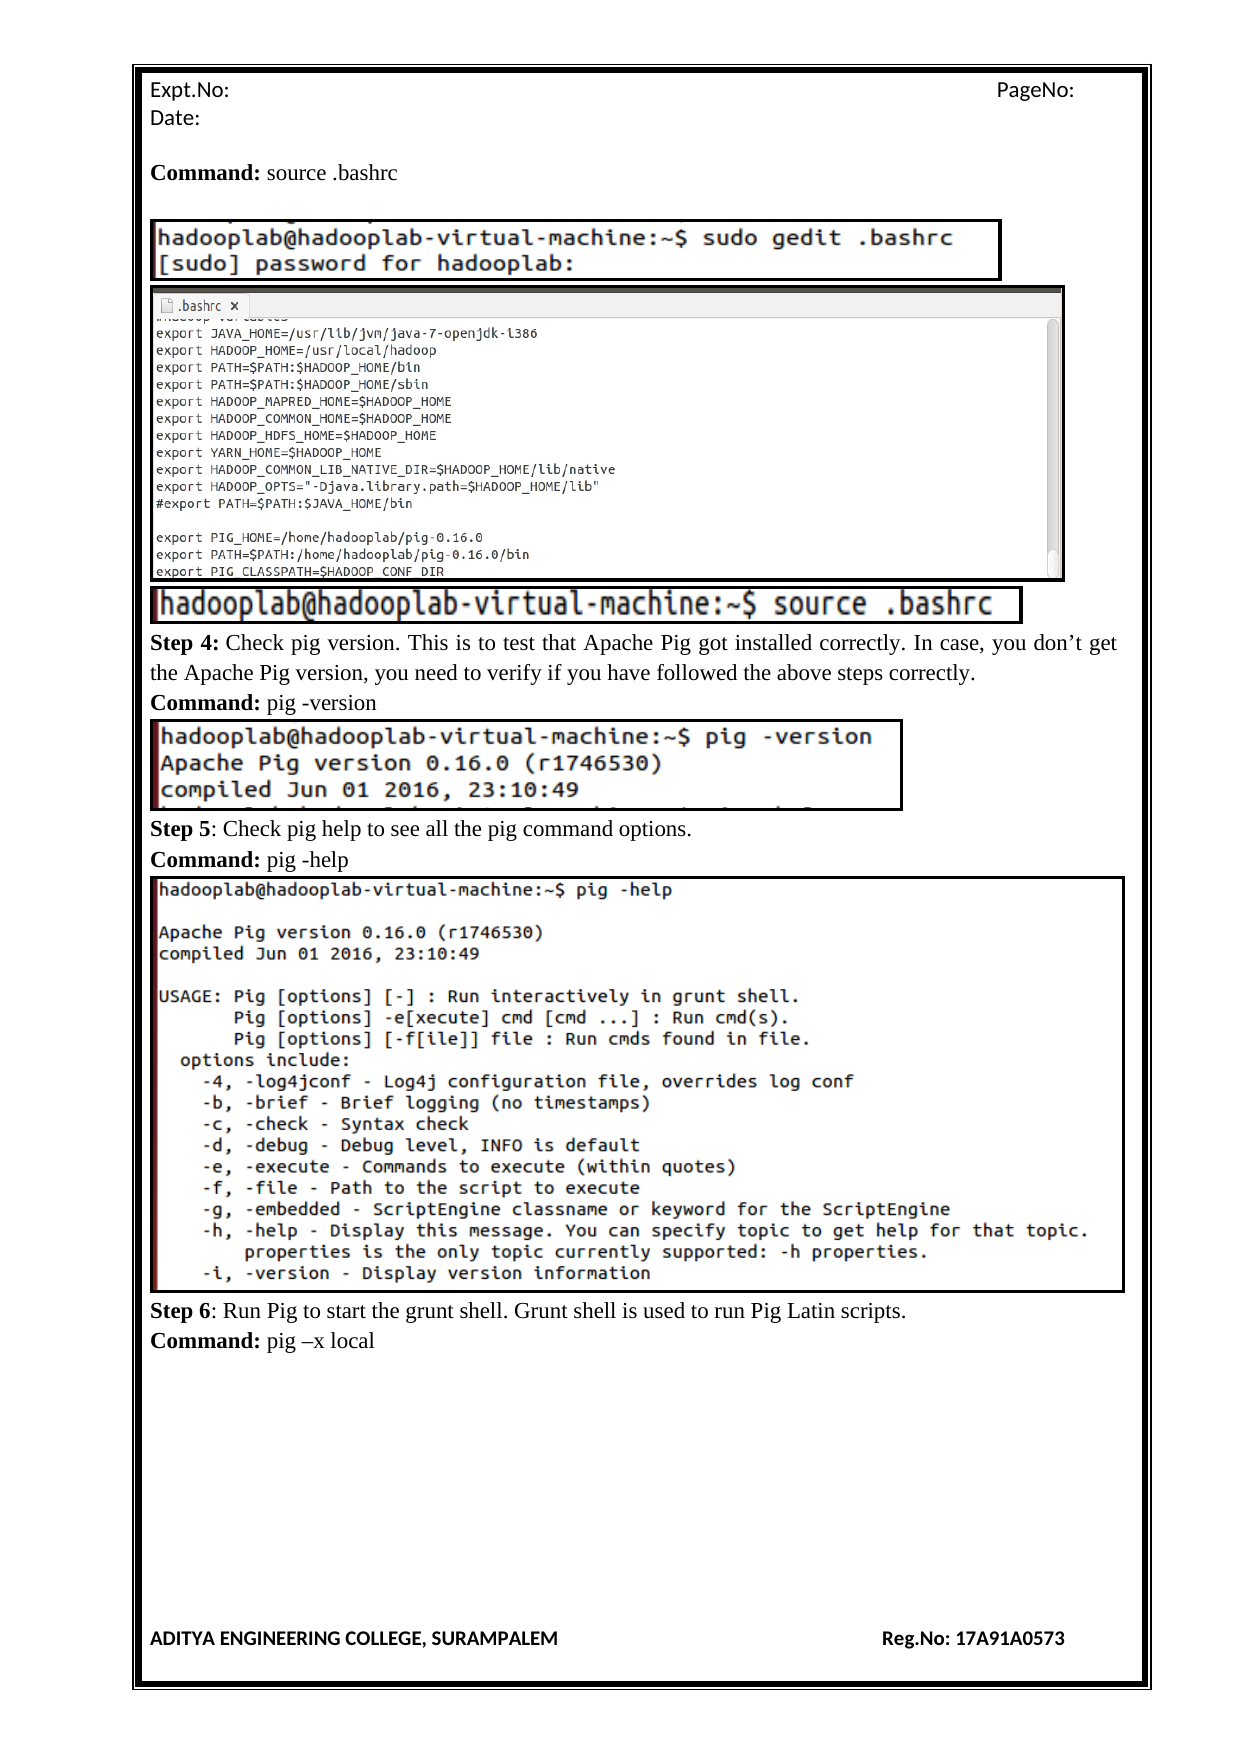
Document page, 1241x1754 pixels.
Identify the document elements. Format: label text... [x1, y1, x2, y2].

text Command: pig -help [150, 846, 1120, 872]
text Command: pig -version [150, 689, 1120, 715]
text Step 5: Check pig help to see all the pig command options. [150, 816, 1120, 842]
picture [153, 722, 900, 808]
text Command: source .bashrc [150, 159, 1120, 185]
text Step 6: Run Pig to start the grunt shell. Grunt shell is used to run Pig Latin scripts. [150, 1293, 1120, 1324]
picture [153, 288, 1062, 578]
text Step 4: Check pig version. This is to test that Apache Pig got installed correctly. In case, you don’t get the Apache Pig version, you need to verify if you have followed the above steps correctly. [150, 628, 1120, 685]
picture [153, 879, 1122, 1290]
picture [153, 222, 998, 278]
picture [153, 589, 1019, 621]
text Command: pig –x local [150, 1327, 1120, 1354]
